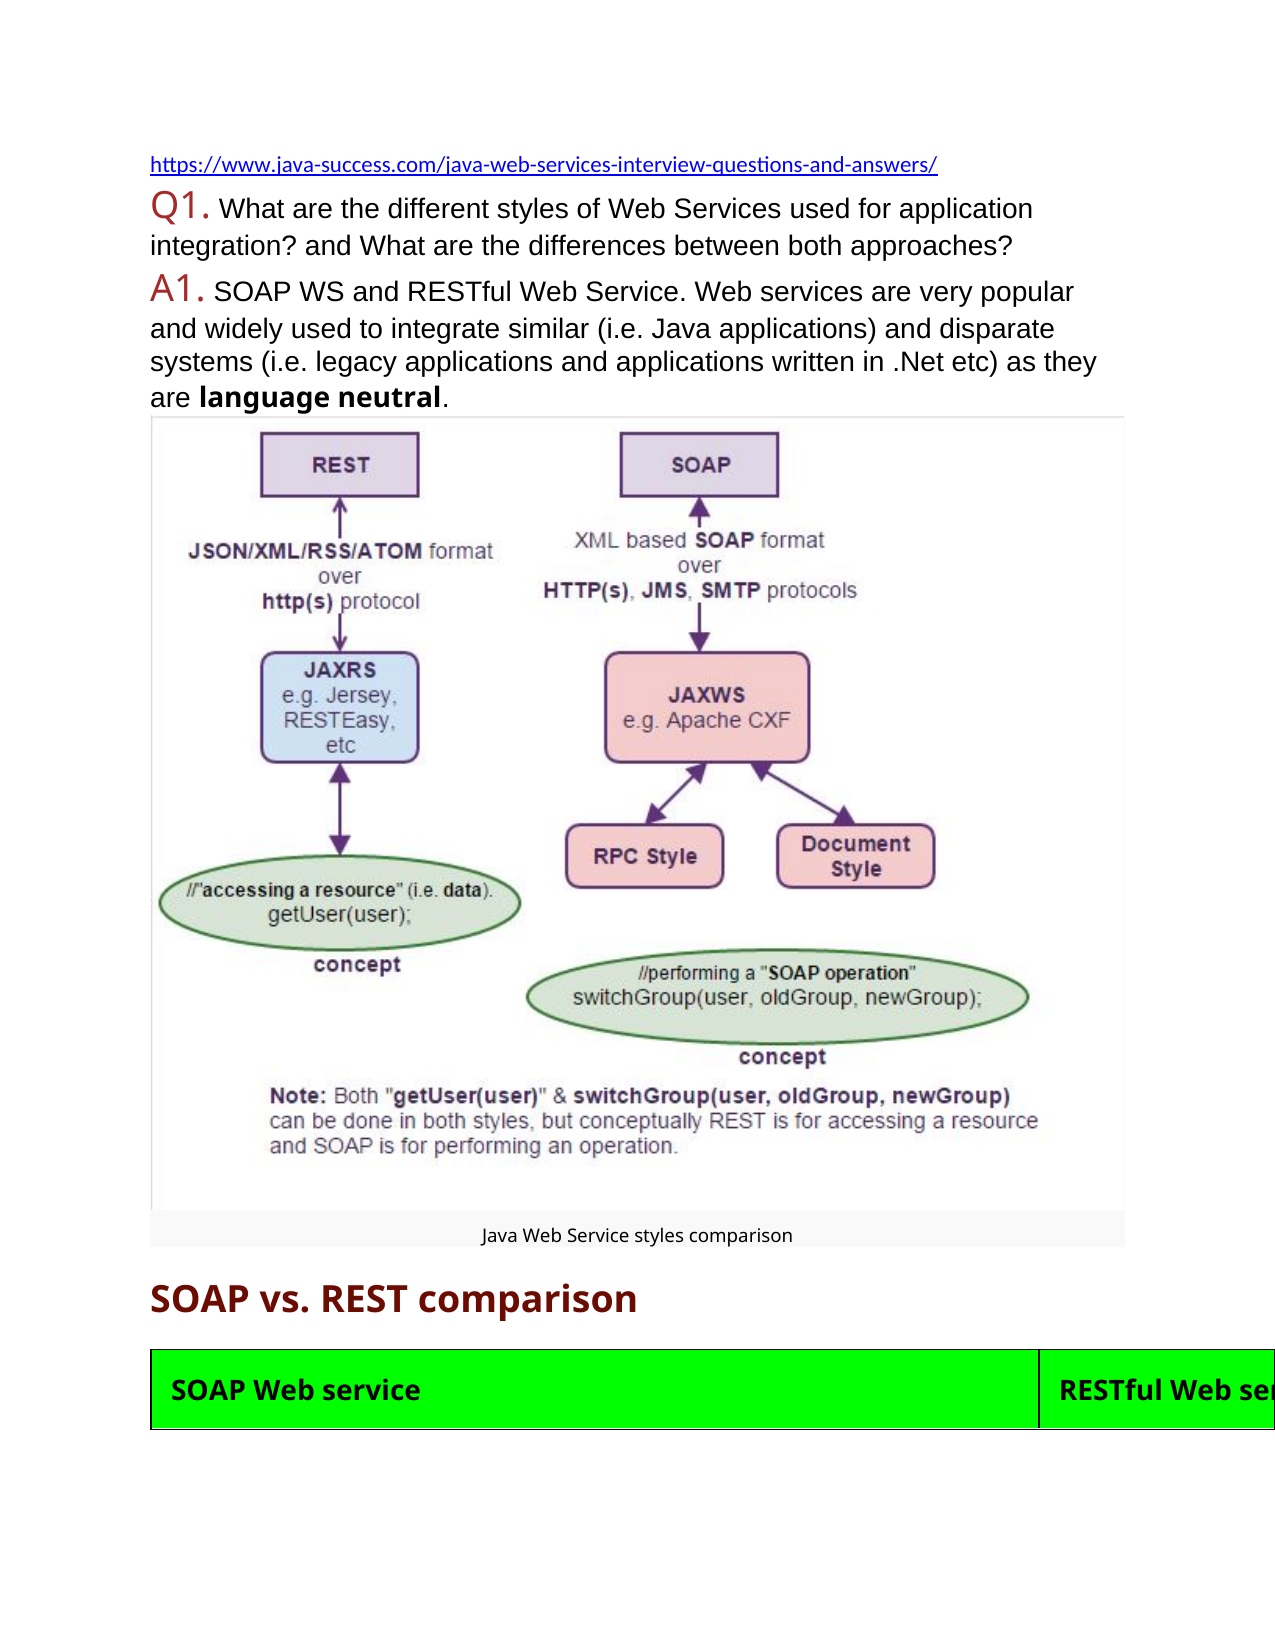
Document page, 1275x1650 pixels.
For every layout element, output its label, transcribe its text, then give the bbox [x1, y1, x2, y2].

table_header RESTful Web service [1040, 1350, 1274, 1428]
picture [151, 415, 1124, 1210]
text SOAP vs. REST comparison [150, 1272, 1125, 1323]
text Q1. What are the different styles of Web Services used for application integration? and What are the differences between both approaches? A1. SOAP WS and RESTful Web Service. Web services are very popular and widely used to integrate similar (i.e. Java applications) and disparate systems (i.e. legacy applications and applications written in .Net etc) as they are language neutral. [150, 178, 1125, 416]
text Java Web Service styles comparison [150, 1210, 1125, 1247]
table_header SOAP Web service [152, 1350, 1038, 1428]
text https://www.java-success.com/java-web-services-interview-questions-and-answers/ [150, 150, 1125, 178]
